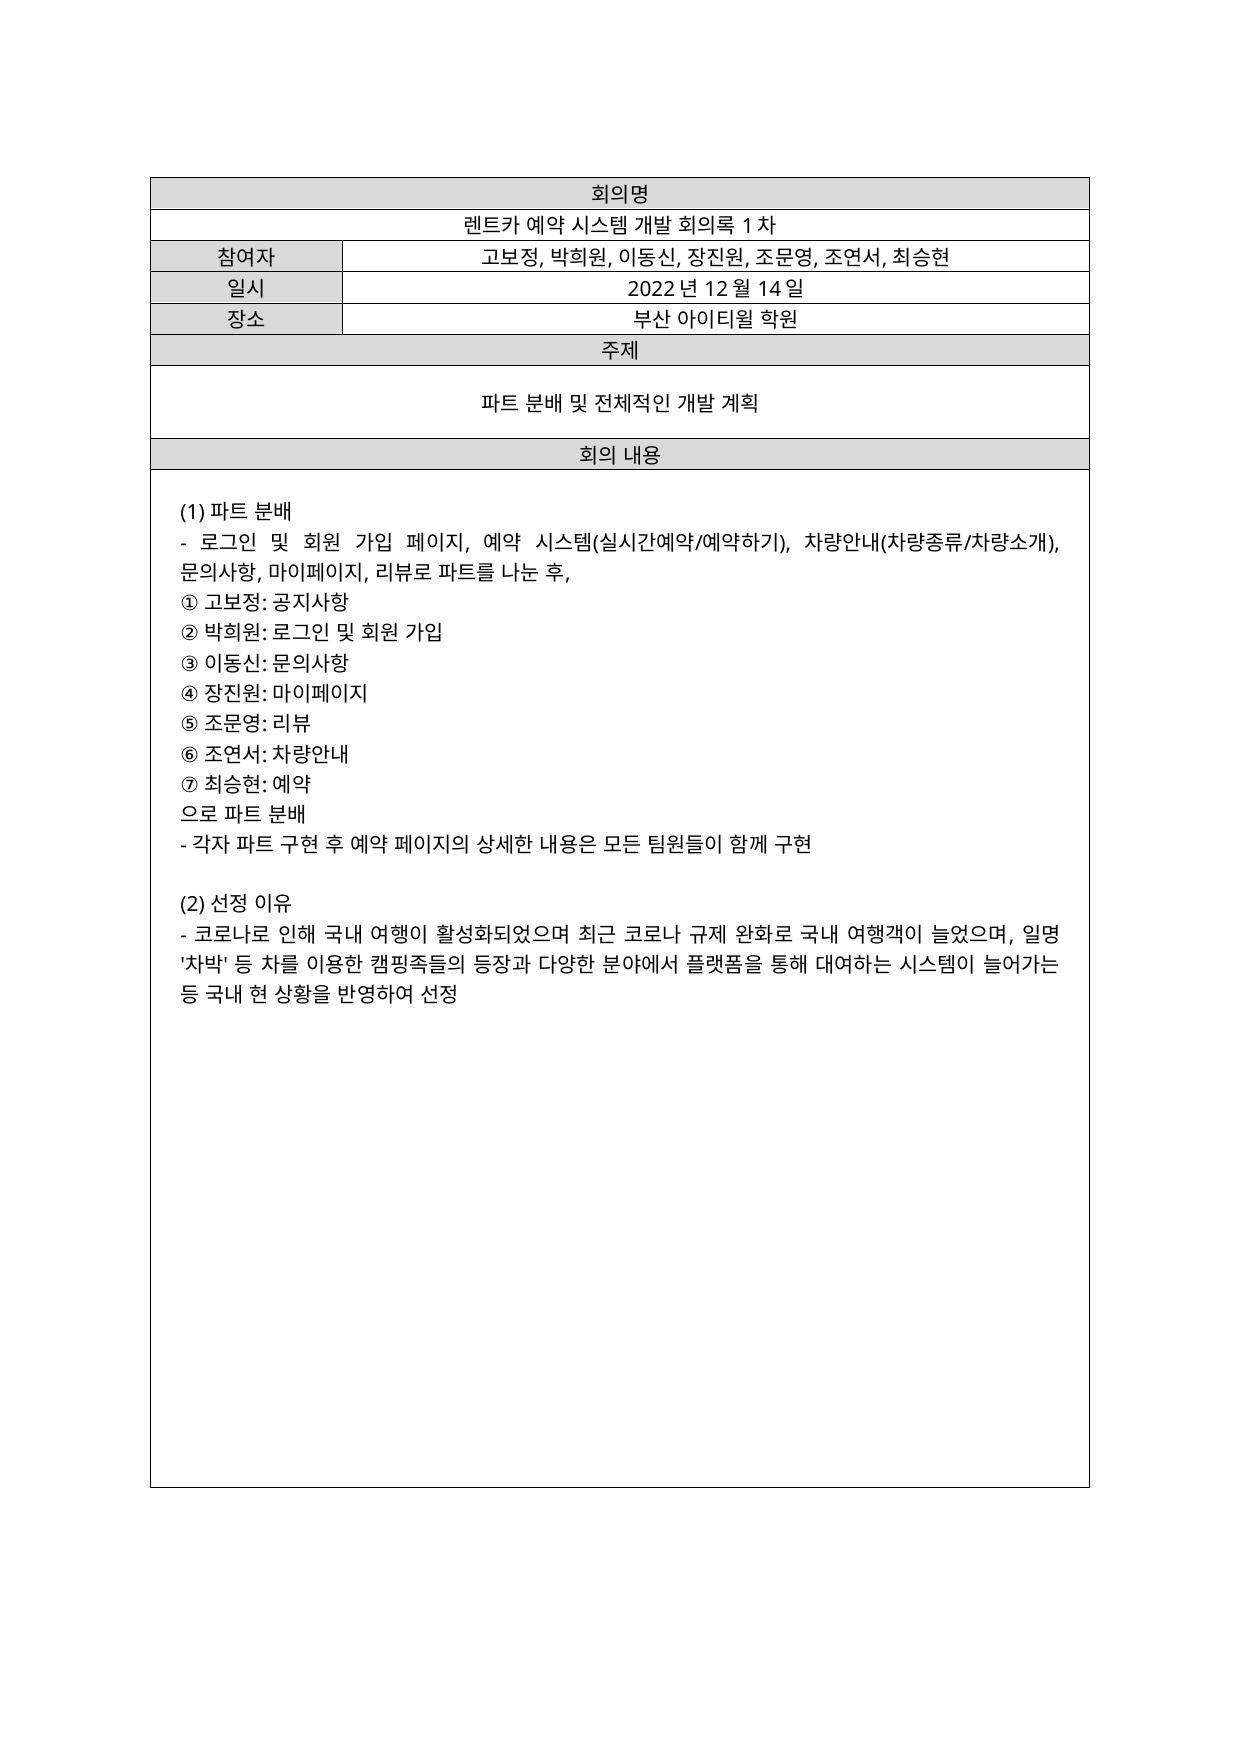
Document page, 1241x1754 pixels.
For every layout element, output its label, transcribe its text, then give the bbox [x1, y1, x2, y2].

table_cell 파트 분배 및 전체적인 개발 계획 [151, 366, 1089, 438]
table_cell 장소 [151, 304, 342, 334]
table_cell 렌트카 예약 시스템 개발 회의록 1차 [151, 210, 1089, 240]
table_cell 일시 [151, 272, 342, 302]
table_cell 참여자 [151, 241, 342, 271]
table_cell (1) 파트 분배 - 로그인 및 회원 가입 페이지, 예약 시스템(실시간예약/예약하기), 차량안내(차량종류/차량소개), 문의사항, 마이페이지, 리뷰로 파트를 나눈 후, ① 고보정: 공지사항 ② 박희원: 로그인 및 회원 가입 ③ 이동신: 문의사항 ④ 장진원: 마이페이지 ⑤ 조문영: 리뷰 ⑥ 조연서: 차량안내 ⑦ 최승현: 예약 으로 파트 분배 - 각자 파트 구현 후 예약 페이지의 상세한 내용은 모든 팀원들이 함께 구현 (2) 선정 이유 - 코로나로 인해 국내 여행이 활성화되었으며 최근 코로나 규제 완화로 국내 여행객이 늘었으며, 일명 '차박' 등 차를 이용한 캠핑족들의 등장과 다양한 분야에서 플랫폼을 통해 대여하는 시스템이 늘어가는 등 국내 현 상황을 반영하여 선정 [151, 470, 1089, 1487]
table_cell 2022년 12월 14일 [343, 272, 1089, 302]
table_cell 고보정, 박희원, 이동신, 장진원, 조문영, 조연서, 최승현 [343, 241, 1089, 271]
table_cell 회의 내용 [151, 439, 1089, 469]
table_cell 부산 아이티윌 학원 [343, 304, 1089, 334]
table_header 회의명 [151, 178, 1089, 208]
table_cell 주제 [151, 335, 1089, 365]
